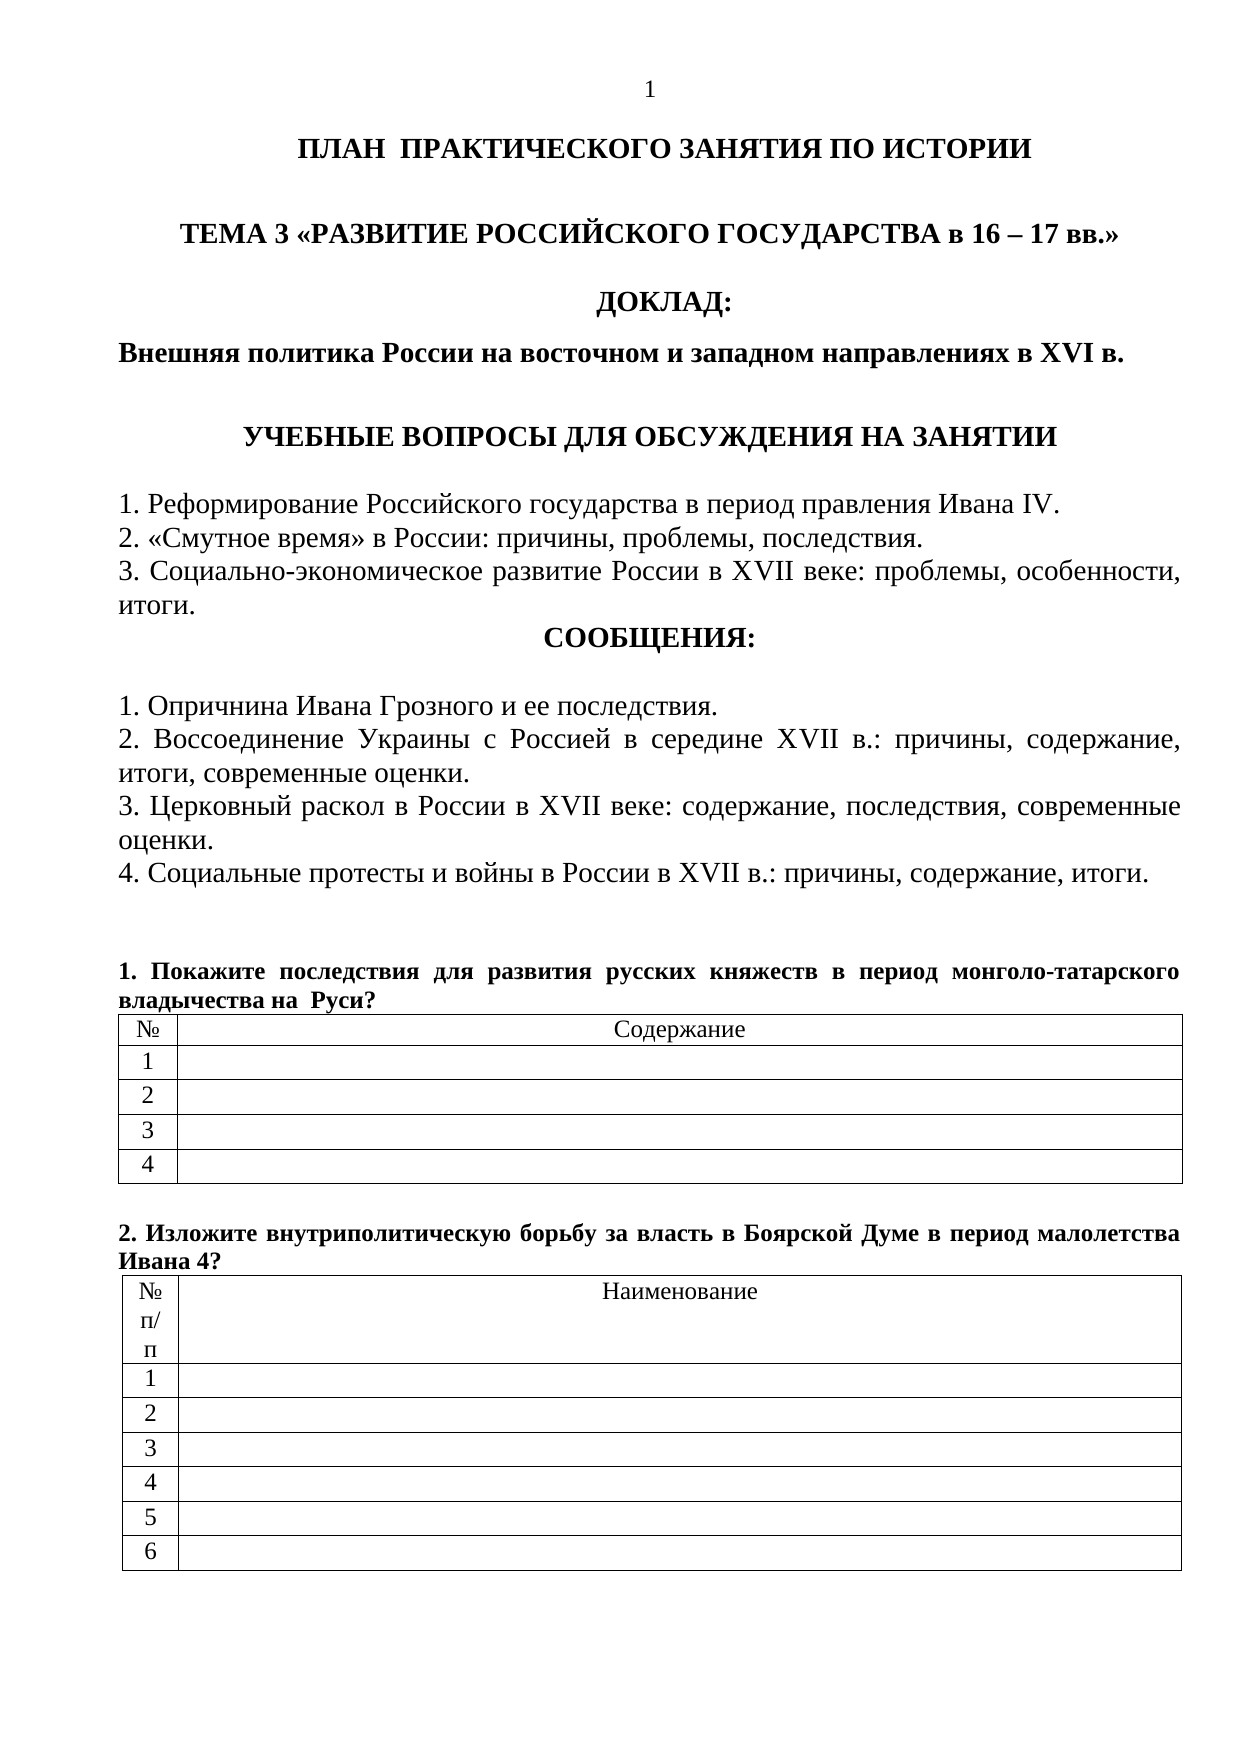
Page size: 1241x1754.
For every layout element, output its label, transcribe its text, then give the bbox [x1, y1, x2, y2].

text 2. «Смутное время» в России: причины, проблемы, последствия. [118, 520, 1181, 553]
table_cell [179, 1364, 1181, 1397]
text 1. Опричнина Ивана Грозного и ее последствия. [118, 688, 1181, 721]
table_cell [179, 1433, 1181, 1466]
table_cell [178, 1046, 1182, 1079]
table_cell 1 [119, 1046, 177, 1079]
text Внешняя политика России на восточном и западном направлениях в ХVI в. [118, 335, 1181, 368]
text ТЕМА 3 «РАЗВИТИЕ РОССИЙСКОГО ГОСУДАРСТВА в 16 – 17 вв.» [118, 217, 1181, 250]
table_cell 3 [123, 1433, 178, 1466]
text ПЛАН ПРАКТИЧЕСКОГО ЗАНЯТИЯ ПО ИСТОРИИ [148, 131, 1181, 165]
table_header Содержание [178, 1015, 1182, 1045]
table_cell 2 [123, 1398, 178, 1432]
text 1. Покажите последствия для развития русских княжеств в период монголо-татарского владычества на Руси? [118, 956, 1181, 1013]
table_cell 3 [119, 1115, 177, 1148]
table_cell 1 [123, 1364, 178, 1397]
table_cell [178, 1150, 1182, 1183]
table_cell [178, 1115, 1182, 1148]
table_cell [179, 1467, 1181, 1501]
table_cell [178, 1080, 1182, 1114]
table_cell [179, 1536, 1181, 1570]
table_cell [179, 1398, 1181, 1432]
text 2. Изложите внутриполитическую борьбу за власть в Боярской Думе в период малолетства Ивана 4? [118, 1218, 1181, 1275]
table_header Наименование [179, 1276, 1181, 1362]
text 3. Социально-экономическое развитие России в ХVII веке: проблемы, особенности, итоги. [118, 553, 1181, 621]
text 3. Церковный раскол в России в ХVII веке: содержание, последствия, современные оценки. [118, 788, 1181, 855]
text УЧЕБНЫЕ ВОПРОСЫ ДЛЯ ОБСУЖДЕНИЯ НА ЗАНЯТИИ [118, 419, 1181, 453]
text ДОКЛАД: [148, 284, 1181, 317]
table_cell 4 [119, 1150, 177, 1183]
table_cell 6 [123, 1536, 178, 1570]
table_cell [179, 1502, 1181, 1535]
table_header № п/п [123, 1276, 178, 1362]
table_cell 5 [123, 1502, 178, 1535]
text 2. Воссоединение Украины с Россией в середине ХVII в.: причины, содержание, итоги, современные оценки. [118, 721, 1181, 788]
text СООБЩЕНИЯ: [118, 621, 1181, 654]
text 1. Реформирование Российского государства в период правления Ивана IV. [118, 486, 1181, 520]
table_cell 4 [123, 1467, 178, 1501]
table_cell 2 [119, 1080, 177, 1114]
table_header № [119, 1015, 177, 1045]
text 4. Социальные протесты и войны в России в ХVII в.: причины, содержание, итоги. [118, 855, 1181, 889]
